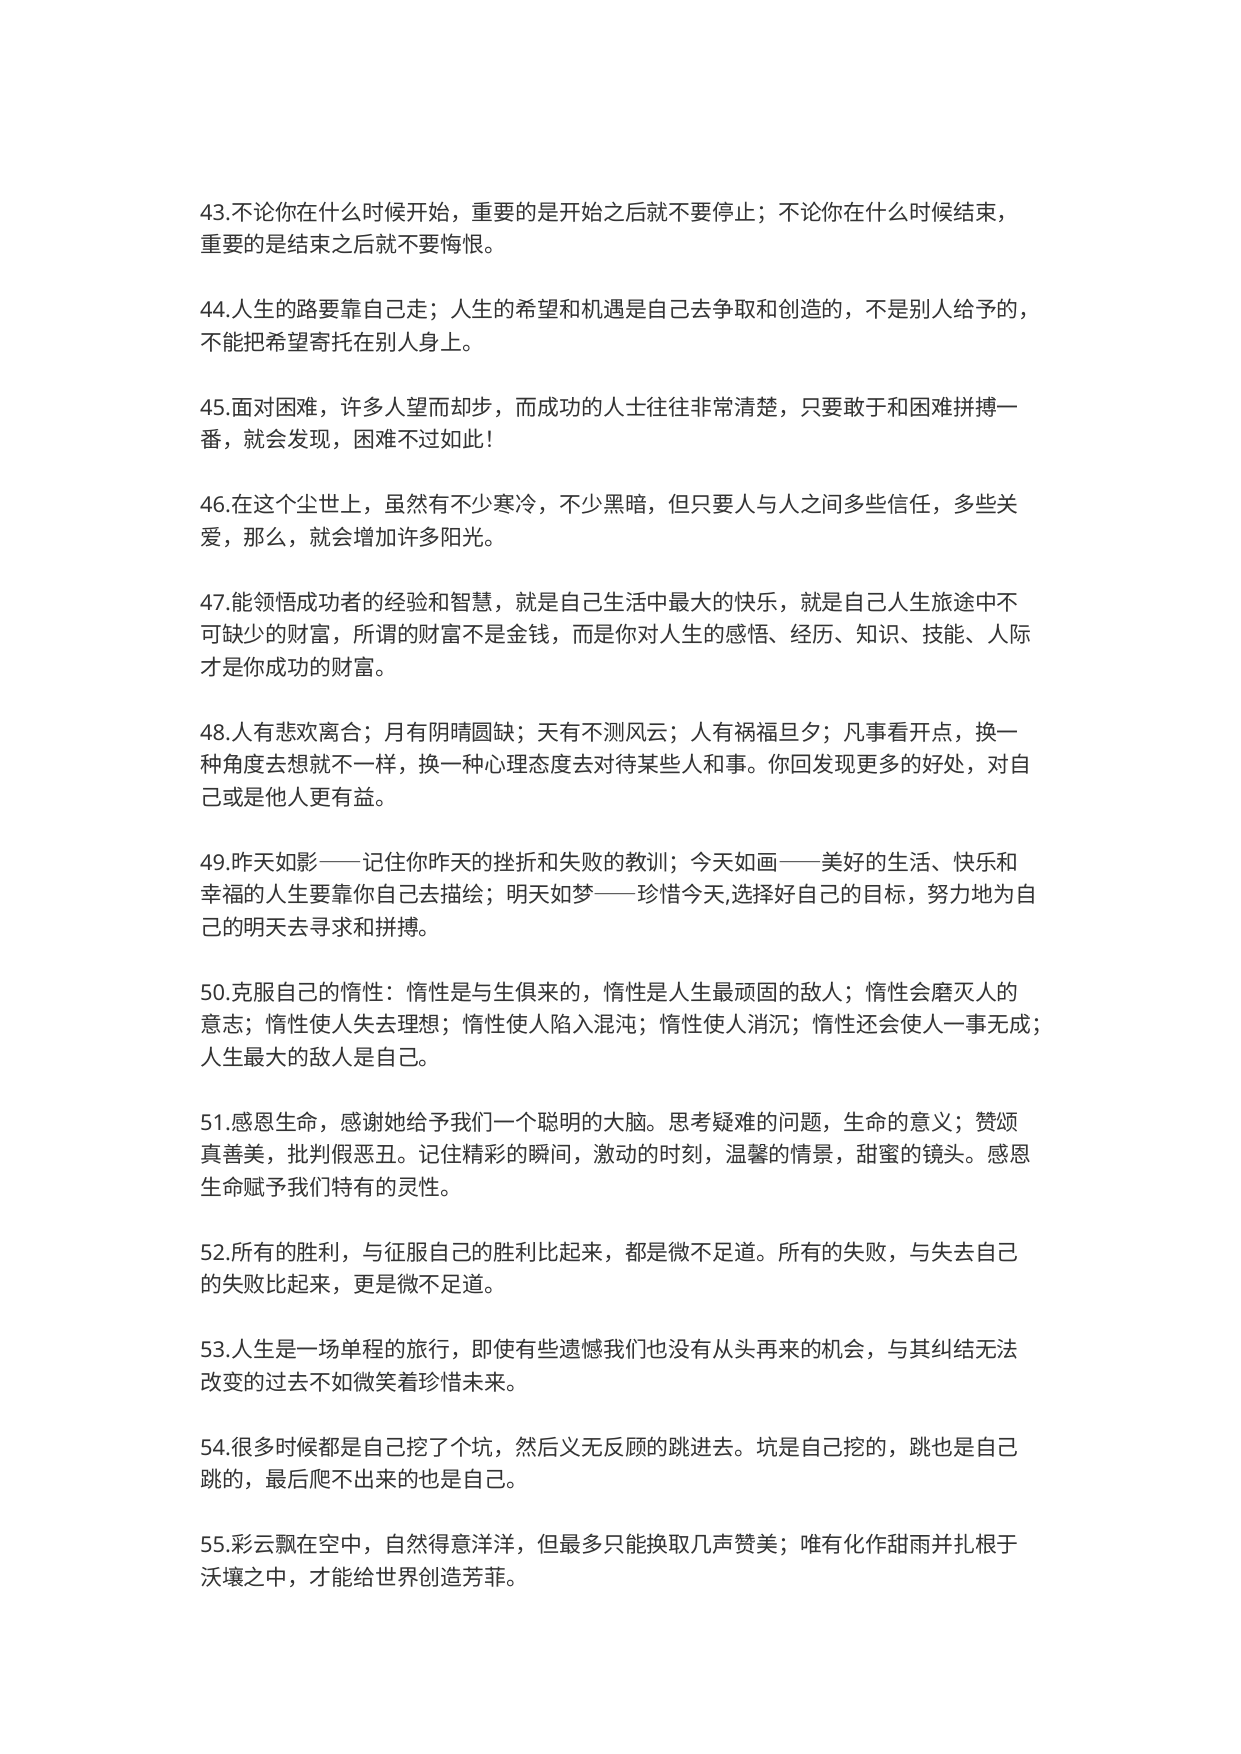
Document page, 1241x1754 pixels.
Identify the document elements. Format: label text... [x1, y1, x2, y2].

text 44.人生的路要靠自己走；人生的希望和机遇是自己去争取和创造的，不是别人给予的，不能把希望寄托在别人身上。 [200, 292, 1040, 357]
text 47.能领悟成功者的经验和智慧，就是自己生活中最大的快乐，就是自己人生旅途中不可缺少的财富，所谓的财富不是金钱，而是你对人生的感悟、经历、知识、技能、人际才是你成功的财富。 [200, 584, 1040, 682]
text 49.昨天如影——记住你昨天的挫折和失败的教训；今天如画——美好的生活、快乐和幸福的人生要靠你自己去描绘；明天如梦——珍惜今天,选择好自己的目标，努力地为自己的明天去寻求和拼搏。 [200, 844, 1040, 942]
text 54.很多时候都是自己挖了个坑，然后义无反顾的跳进去。坑是自己挖的，跳也是自己跳的，最后爬不出来的也是自己。 [200, 1429, 1040, 1494]
text 52.所有的胜利，与征服自己的胜利比起来，都是微不足道。所有的失败，与失去自己的失败比起来，更是微不足道。 [200, 1234, 1040, 1299]
text 43.不论你在什么时候开始，重要的是开始之后就不要停止；不论你在什么时候结束，重要的是结束之后就不要悔恨。 [200, 194, 1040, 259]
text 51.感恩生命，感谢她给予我们一个聪明的大脑。思考疑难的问题，生命的意义；赞颂真善美，批判假恶丑。记住精彩的瞬间，激动的时刻，温馨的情景，甜蜜的镜头。感恩生命赋予我们特有的灵性。 [200, 1104, 1040, 1202]
text 55.彩云飘在空中，自然得意洋洋，但最多只能换取几声赞美；唯有化作甜雨并扎根于沃壤之中，才能给世界创造芳菲。 [200, 1527, 1040, 1592]
text 53.人生是一场单程的旅行，即使有些遗憾我们也没有从头再来的机会，与其纠结无法改变的过去不如微笑着珍惜未来。 [200, 1332, 1040, 1397]
text 48.人有悲欢离合；月有阴晴圆缺；天有不测风云；人有祸福旦夕；凡事看开点，换一种角度去想就不一样，换一种心理态度去对待某些人和事。你回发现更多的好处，对自己或是他人更有益。 [200, 714, 1040, 812]
text 45.面对困难，许多人望而却步，而成功的人士往往非常清楚，只要敢于和困难拼搏一番，就会发现，困难不过如此！ [200, 389, 1040, 454]
text 50.克服自己的惰性：惰性是与生俱来的，惰性是人生最顽固的敌人；惰性会磨灭人的意志；惰性使人失去理想；惰性使人陷入混沌；惰性使人消沉；惰性还会使人一事无成；人生最大的敌人是自己。 [200, 1039, 1040, 1072]
text 46.在这个尘世上，虽然有不少寒冷，不少黑暗，但只要人与人之间多些信任，多些关爱，那么，就会增加许多阳光。 [200, 487, 1040, 552]
text 50.克服自己的惰性：惰性是与生俱来的，惰性是人生最顽固的敌人；惰性会磨灭人的意志；惰性使人失去理想；惰性使人陷入混沌；惰性使人消沉；惰性还会使人一事无成；人生最大的敌人是自己。 [200, 974, 1040, 1008]
